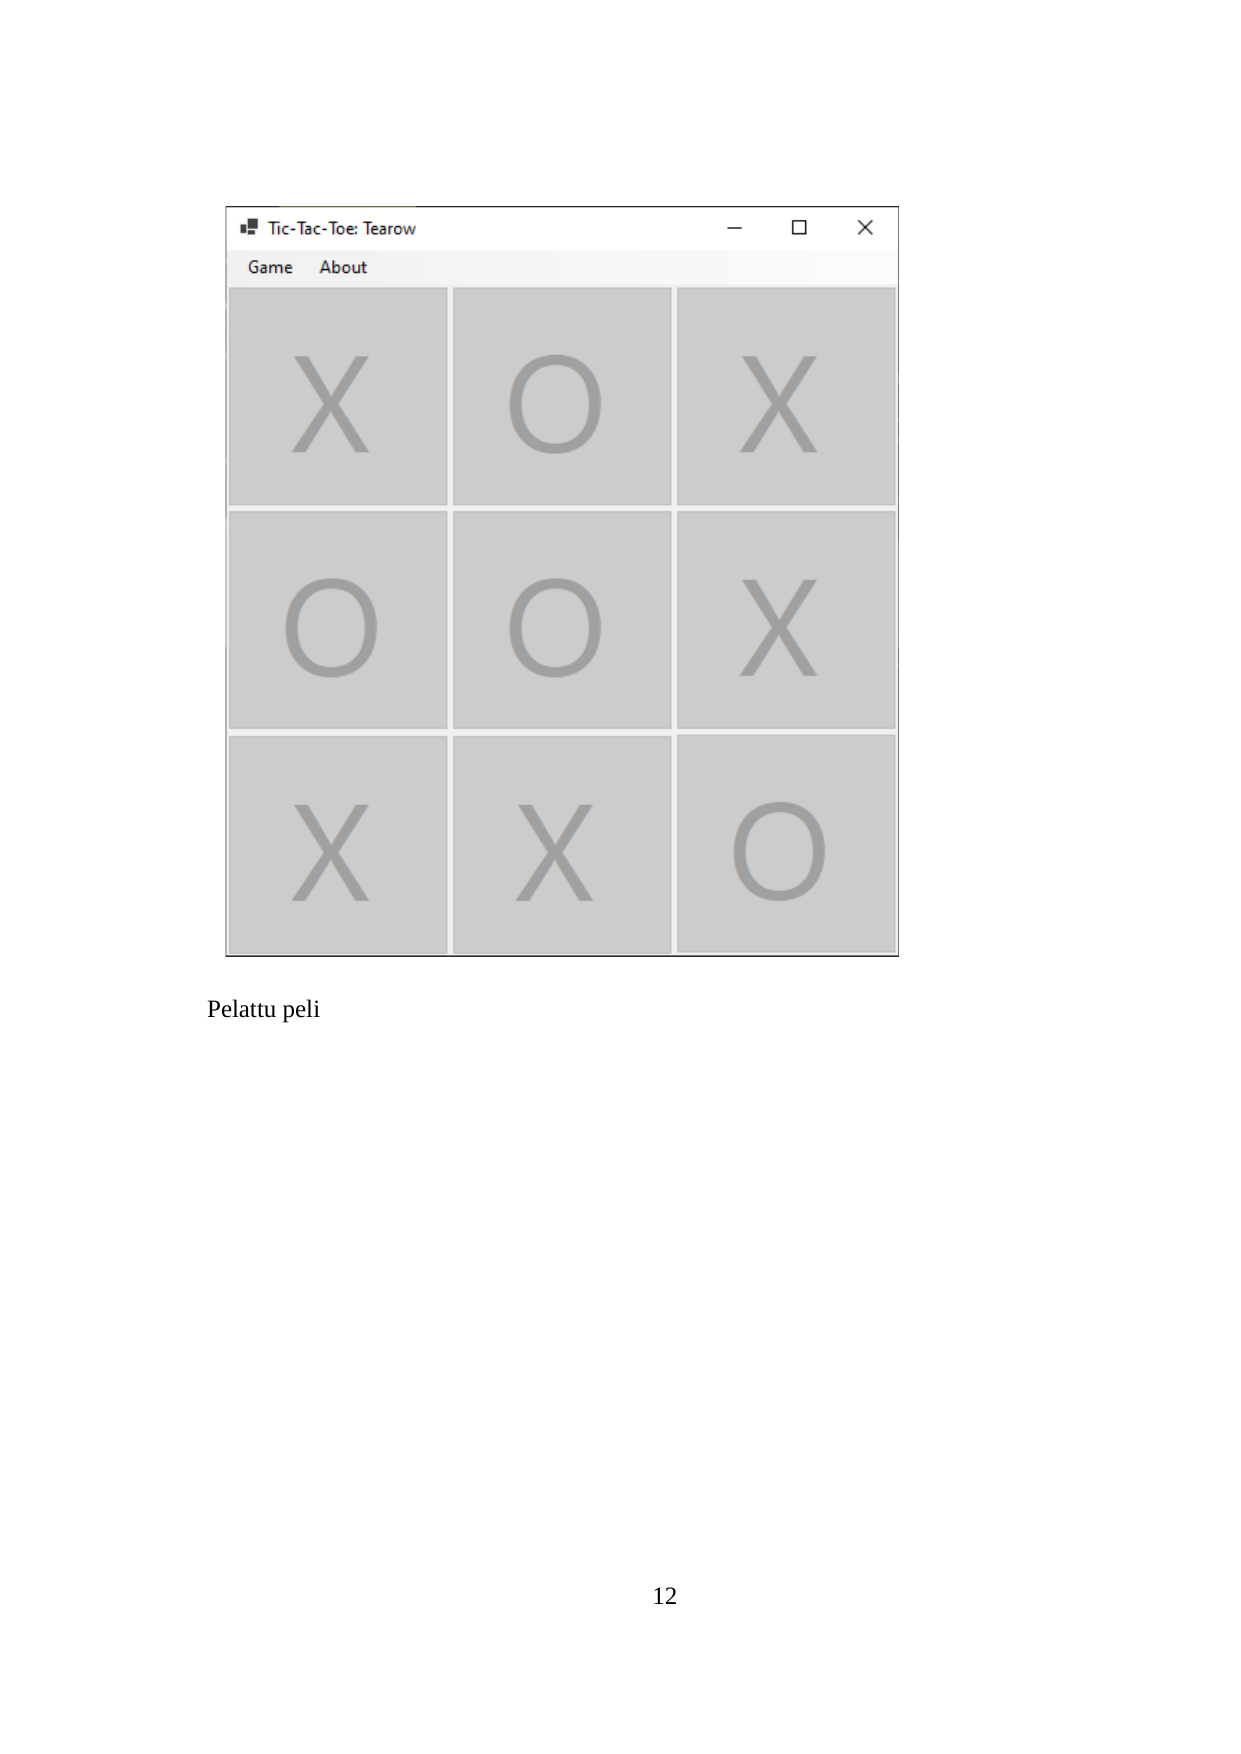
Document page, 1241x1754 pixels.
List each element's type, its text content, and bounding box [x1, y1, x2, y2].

text Pelattu peli [207, 994, 1122, 1023]
